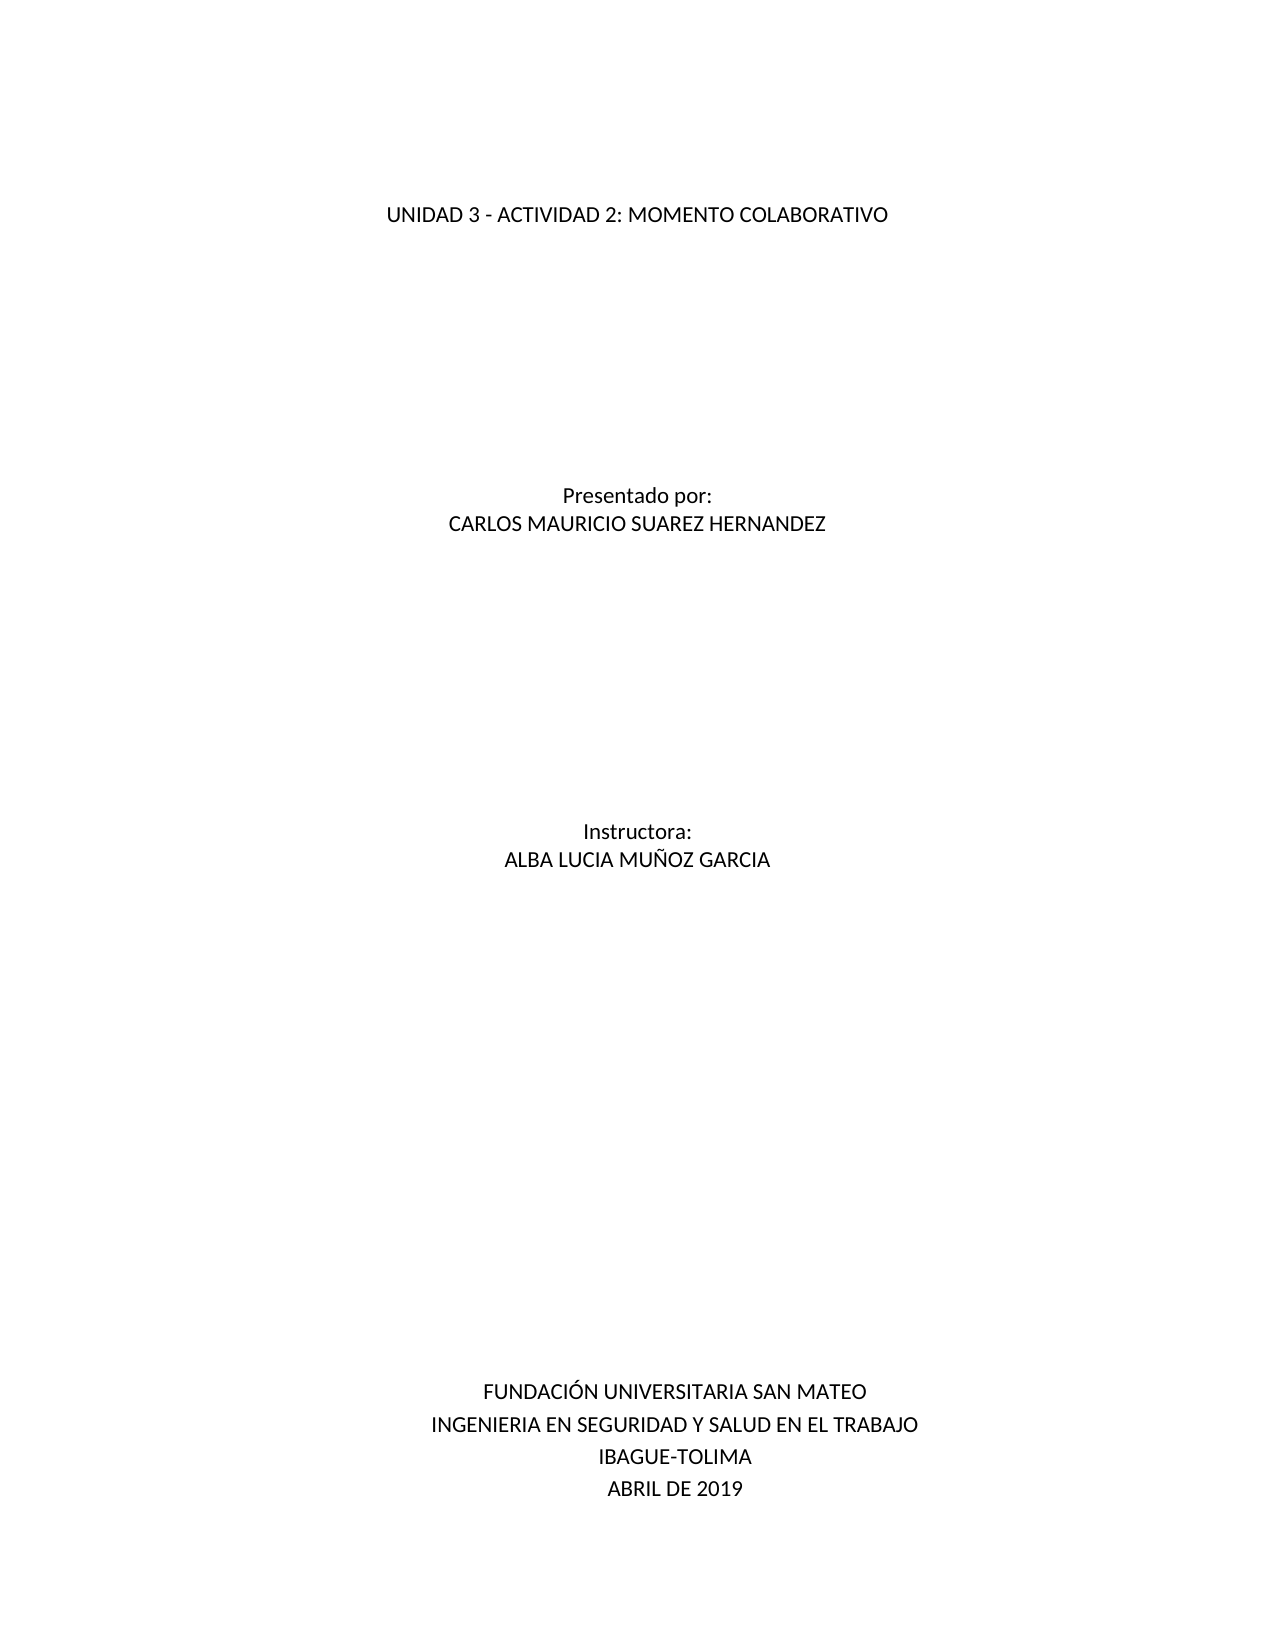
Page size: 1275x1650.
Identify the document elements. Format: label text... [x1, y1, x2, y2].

list ABRIL DE 2019 [252, 1474, 1098, 1502]
text CARLOS MAURICIO SUAREZ HERNANDEZ [177, 509, 1098, 537]
text UNIDAD 3 - ACTIVIDAD 2: MOMENTO COLABORATIVO [177, 201, 1098, 229]
list FUNDACIÓN UNIVERSITARIA SAN MATEO [252, 1377, 1098, 1406]
text Instructora: [177, 817, 1098, 845]
list IBAGUE-TOLIMA [252, 1442, 1098, 1470]
text ALBA LUCIA MUÑOZ GARCIA [177, 845, 1098, 873]
text Presentado por: [177, 481, 1098, 509]
list INGENIERIA EN SEGURIDAD Y SALUD EN EL TRABAJO [252, 1410, 1098, 1438]
